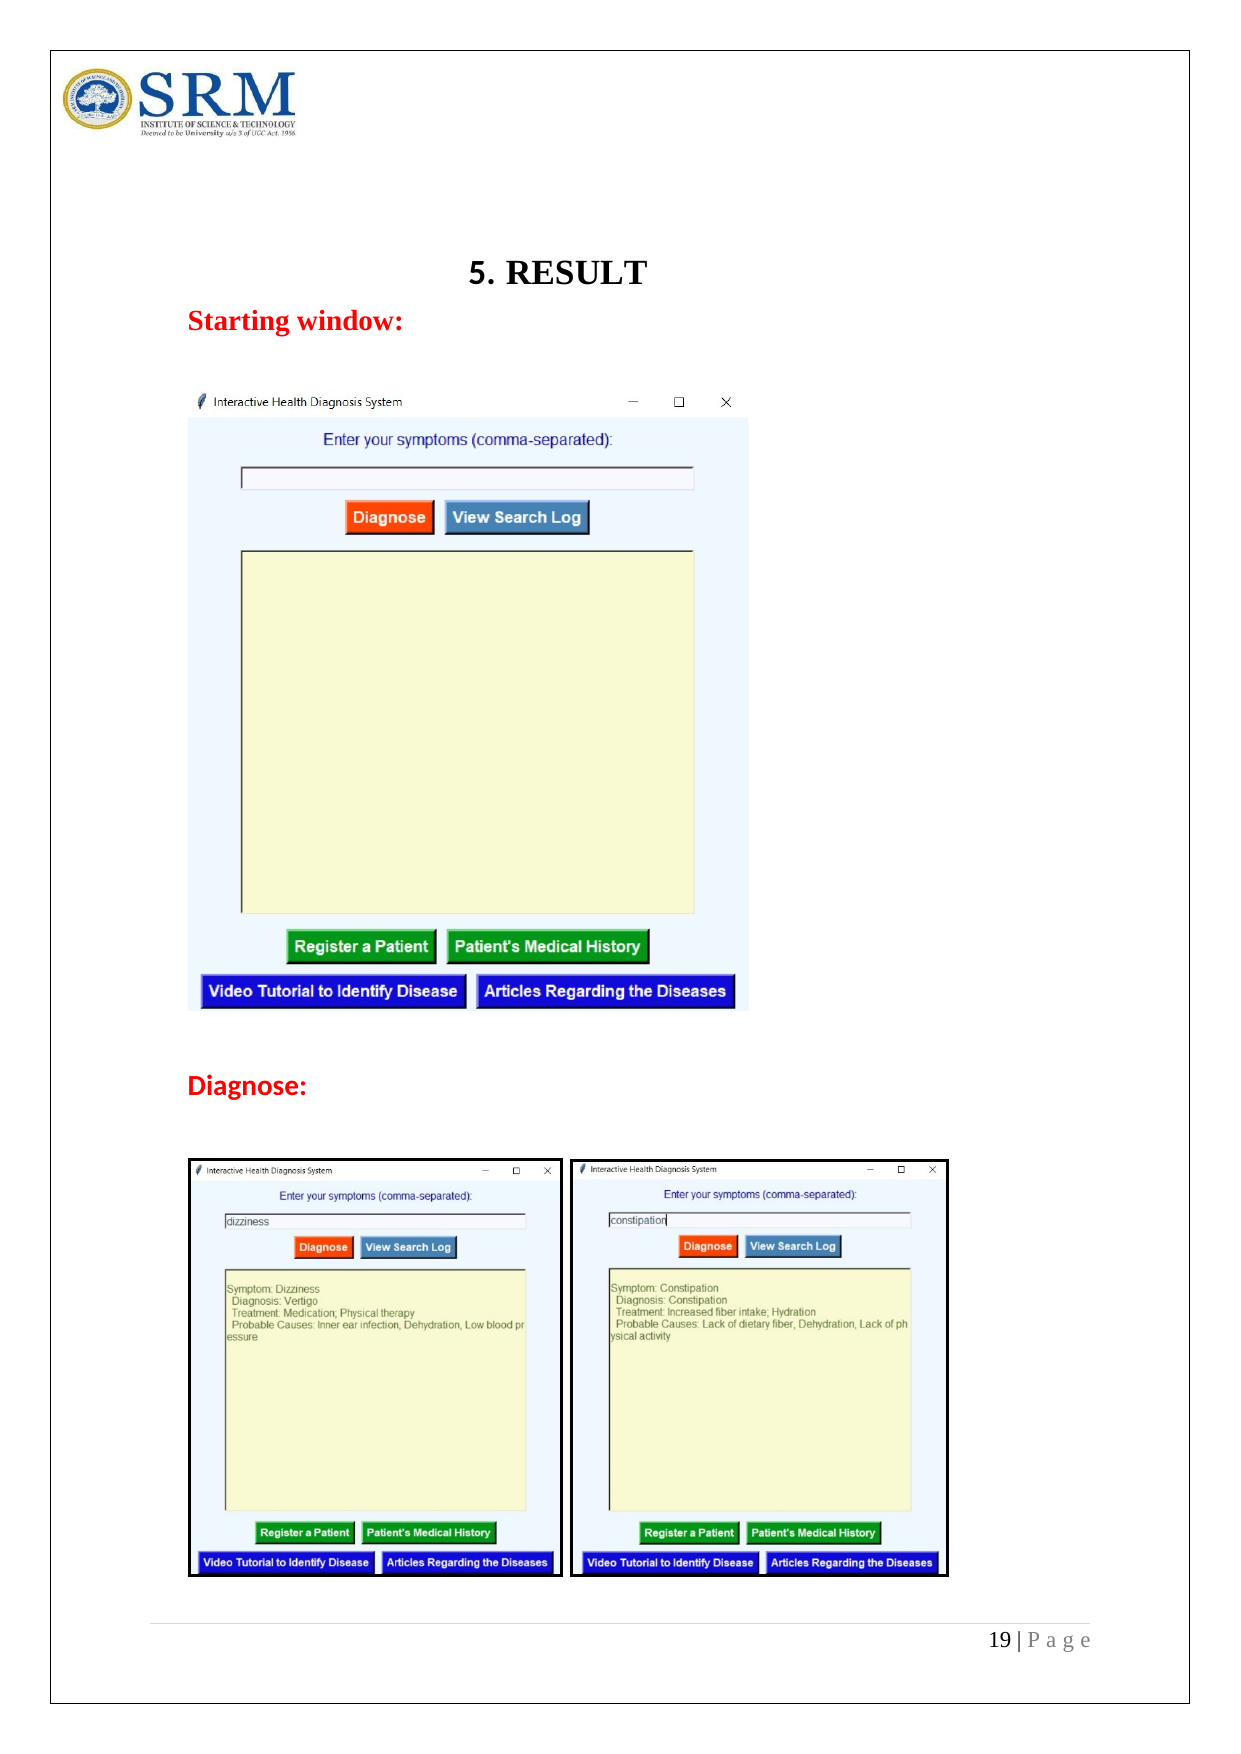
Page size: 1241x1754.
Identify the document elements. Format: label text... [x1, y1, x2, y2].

picture [573, 1162, 946, 1574]
subtitle Starting window: [187, 303, 965, 337]
picture [187, 390, 749, 1011]
picture [62, 68, 298, 138]
picture [191, 1161, 560, 1574]
subtitle Diagnose: [187, 1067, 965, 1102]
subtitle RESULT [150, 250, 965, 293]
